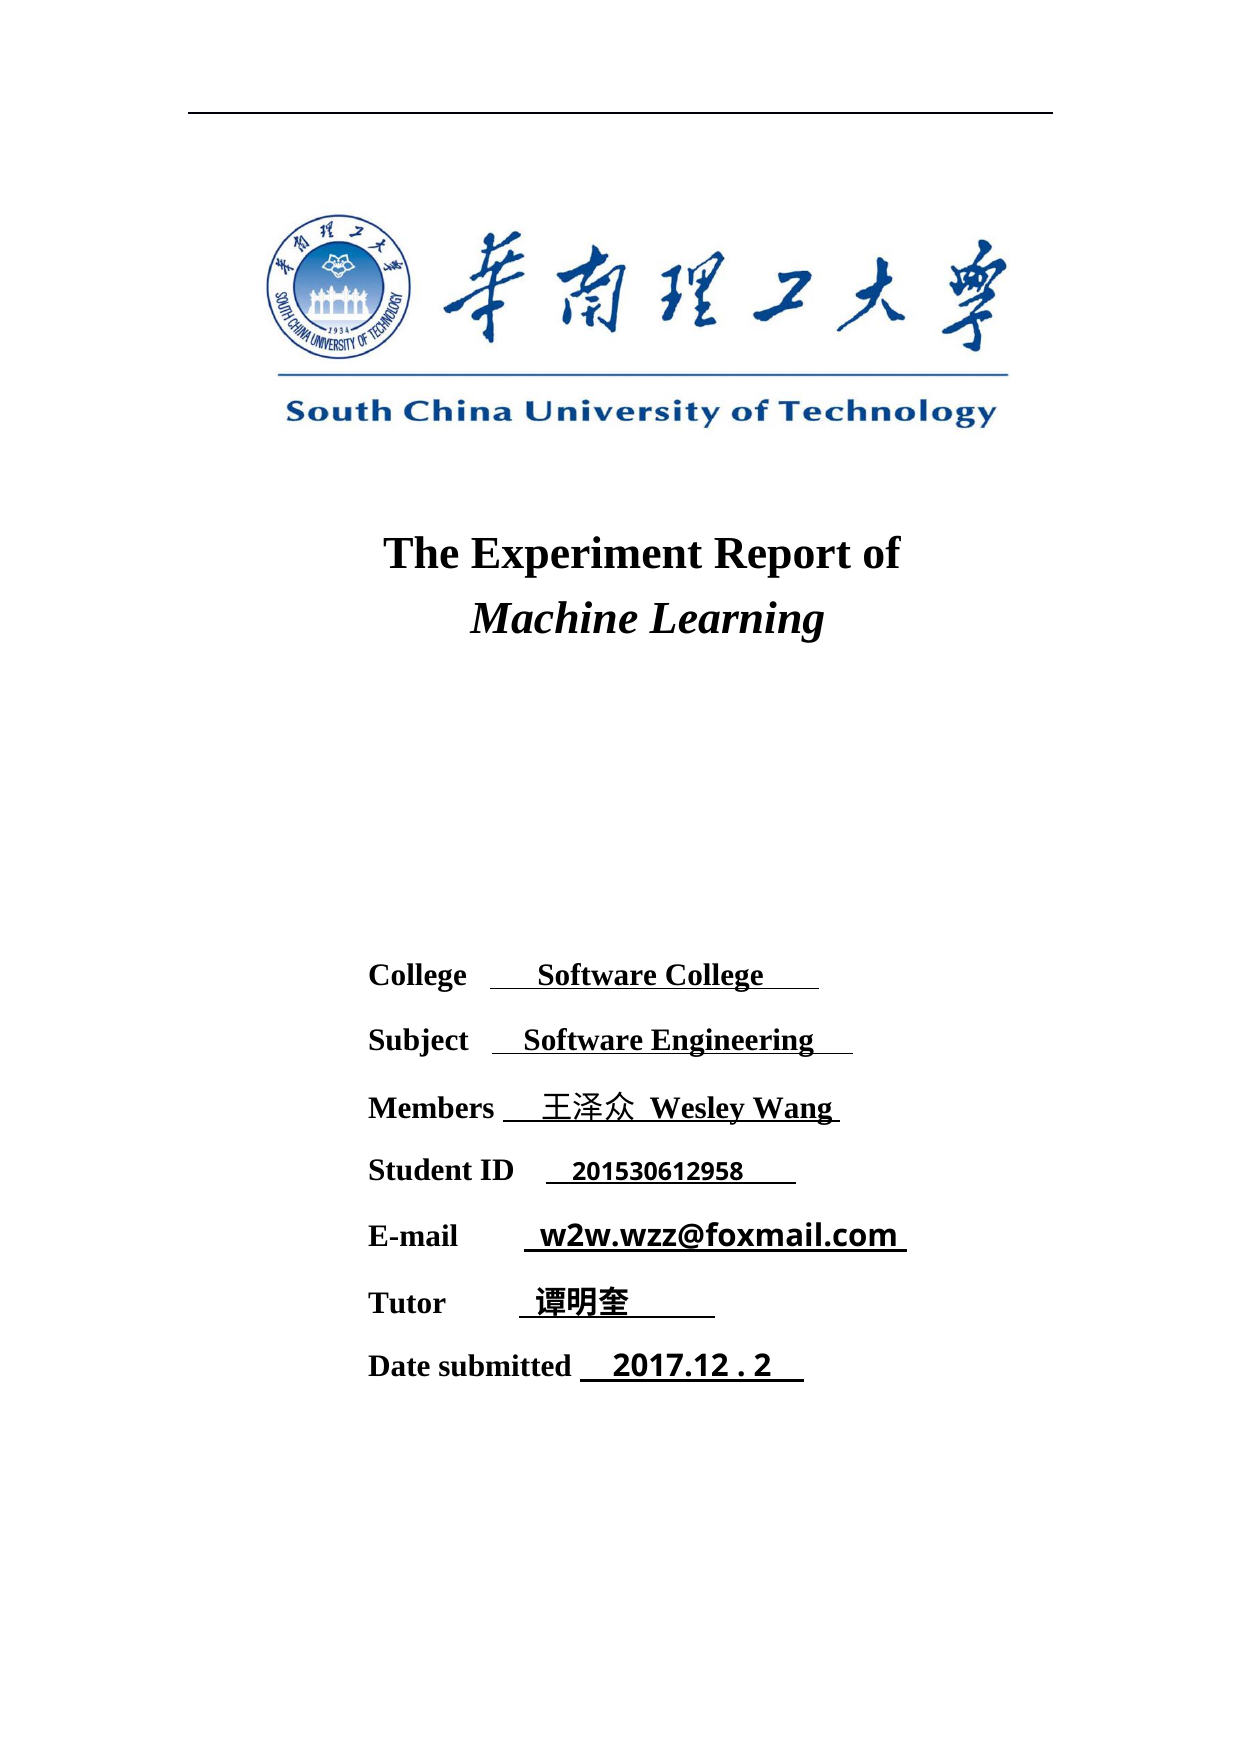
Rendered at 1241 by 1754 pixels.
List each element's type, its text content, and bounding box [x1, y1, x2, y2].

text Subject Software Engineering [187, 1007, 1053, 1072]
text Date submitted 2017.12 . 2 [187, 1332, 1053, 1397]
text Machine Learning [187, 584, 1053, 649]
text Members 王泽众 Wesley Wang [187, 1072, 1053, 1137]
text The Experiment Report of [187, 519, 1053, 584]
text Tutor 谭明奎 [187, 1267, 1053, 1332]
text College Software College [187, 942, 1053, 1007]
text E-mail w2w.wzz@foxmail.com [187, 1202, 1053, 1267]
picture [256, 194, 1028, 438]
text Student ID 201530612958 [187, 1137, 1053, 1202]
